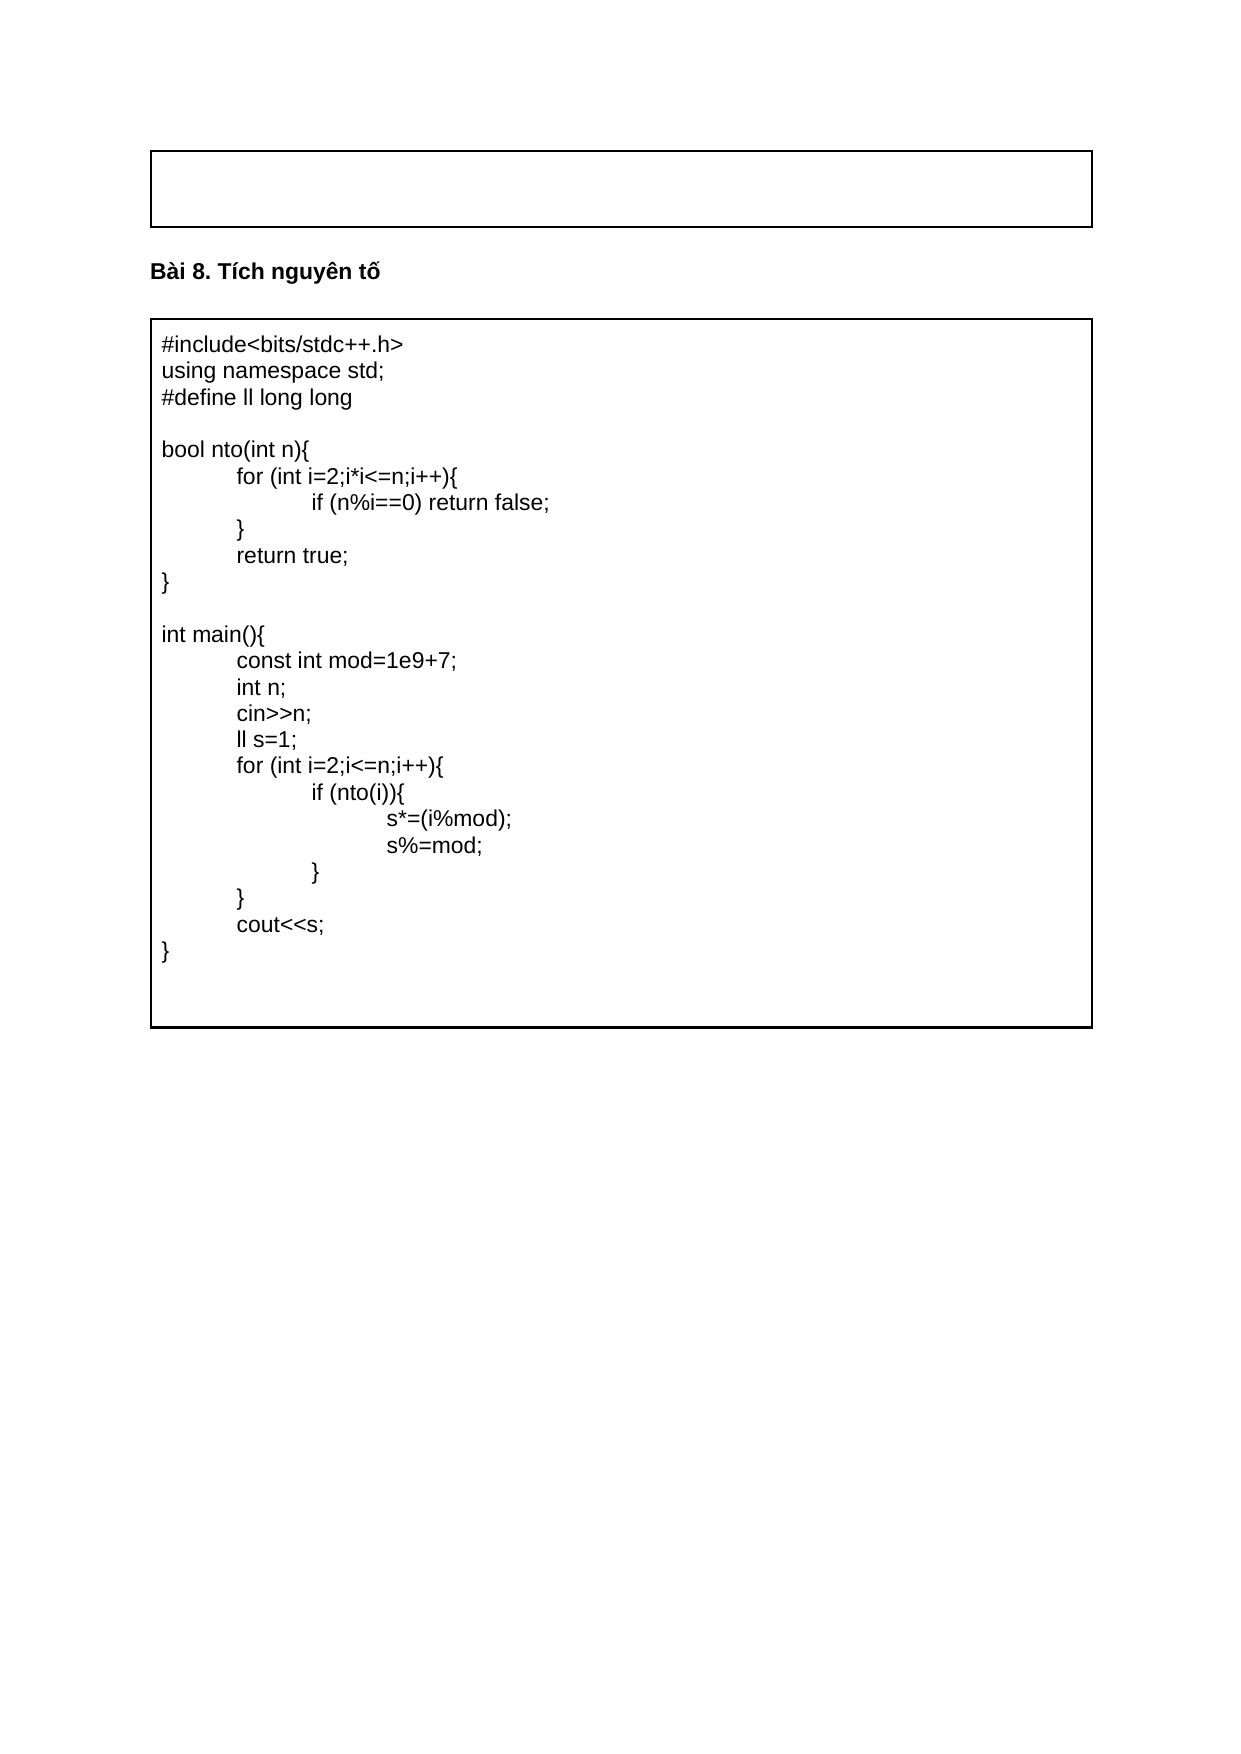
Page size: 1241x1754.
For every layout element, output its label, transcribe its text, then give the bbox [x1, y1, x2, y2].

text Bài 8. Tích nguyên tố [150, 258, 1090, 284]
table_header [152, 152, 1091, 226]
table_header #include<bits/stdc++.h> using namespace std; #define ll long long bool nto(int n){ for (int i=2;i*i<=n;i++){ if (n%i==0) return false; } return true; } int main(){ const int mod=1e9+7; int n; cin>>n; ll s=1; for (int i=2;i<=n;i++){ if (nto(i)){ s*=(i%mod); s%=mod; } } cout<<s; } [152, 320, 1091, 1026]
